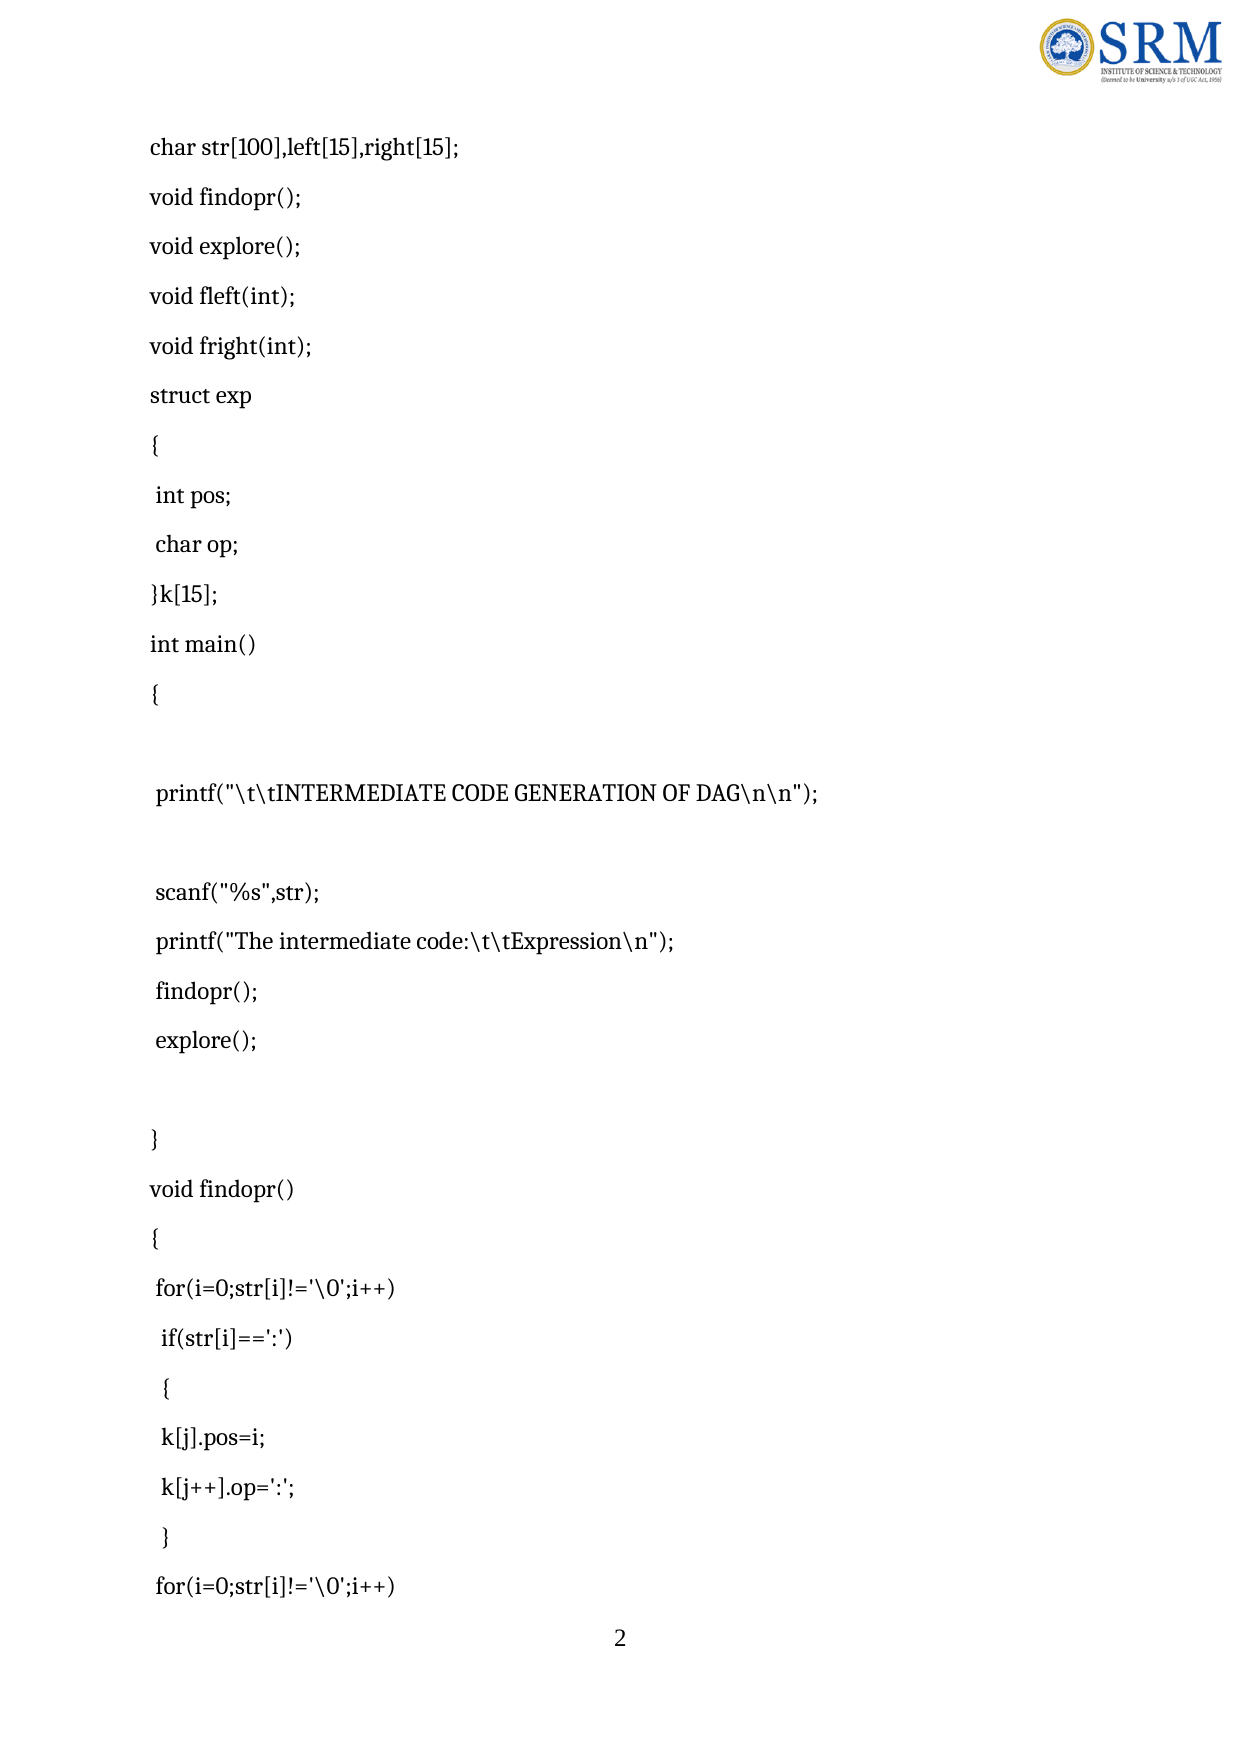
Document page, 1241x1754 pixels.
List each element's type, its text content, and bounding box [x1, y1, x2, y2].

text k[j].pos=i; [150, 1423, 1090, 1452]
text } [150, 1522, 1090, 1551]
text struct exp [150, 381, 1090, 410]
text printf("\t\tINTERMEDIATE CODE GENERATION OF DAG\n\n"); [150, 779, 1090, 808]
text int pos; [150, 481, 1090, 509]
text { [150, 1373, 1090, 1402]
text scanf("%s",str); [150, 877, 1090, 906]
text }k[15]; [150, 580, 1090, 609]
text k[j++].op=':'; [150, 1473, 1090, 1502]
text } [150, 1125, 1090, 1154]
text explore(); [150, 1026, 1090, 1055]
text char str[100],left[15],right[15]; [150, 133, 1090, 162]
text void fleft(int); [150, 282, 1090, 311]
text { [150, 1224, 1090, 1253]
picture [1032, 10, 1227, 90]
text findopr(); [150, 977, 1090, 1006]
text void findopr(); [150, 183, 1090, 211]
text void fright(int); [150, 332, 1090, 360]
text if(str[i]==':') [150, 1324, 1090, 1352]
text for(i=0;str[i]!='\0';i++) [150, 1274, 1090, 1303]
text { [150, 431, 1090, 460]
text for(i=0;str[i]!='\0';i++) [150, 1572, 1090, 1601]
text int main() [150, 630, 1090, 658]
text { [150, 679, 1090, 708]
text printf("The intermediate code:\t\tExpression\n"); [150, 927, 1090, 956]
text char op; [150, 530, 1090, 559]
text void findopr() [150, 1175, 1090, 1203]
text void explore(); [150, 232, 1090, 261]
